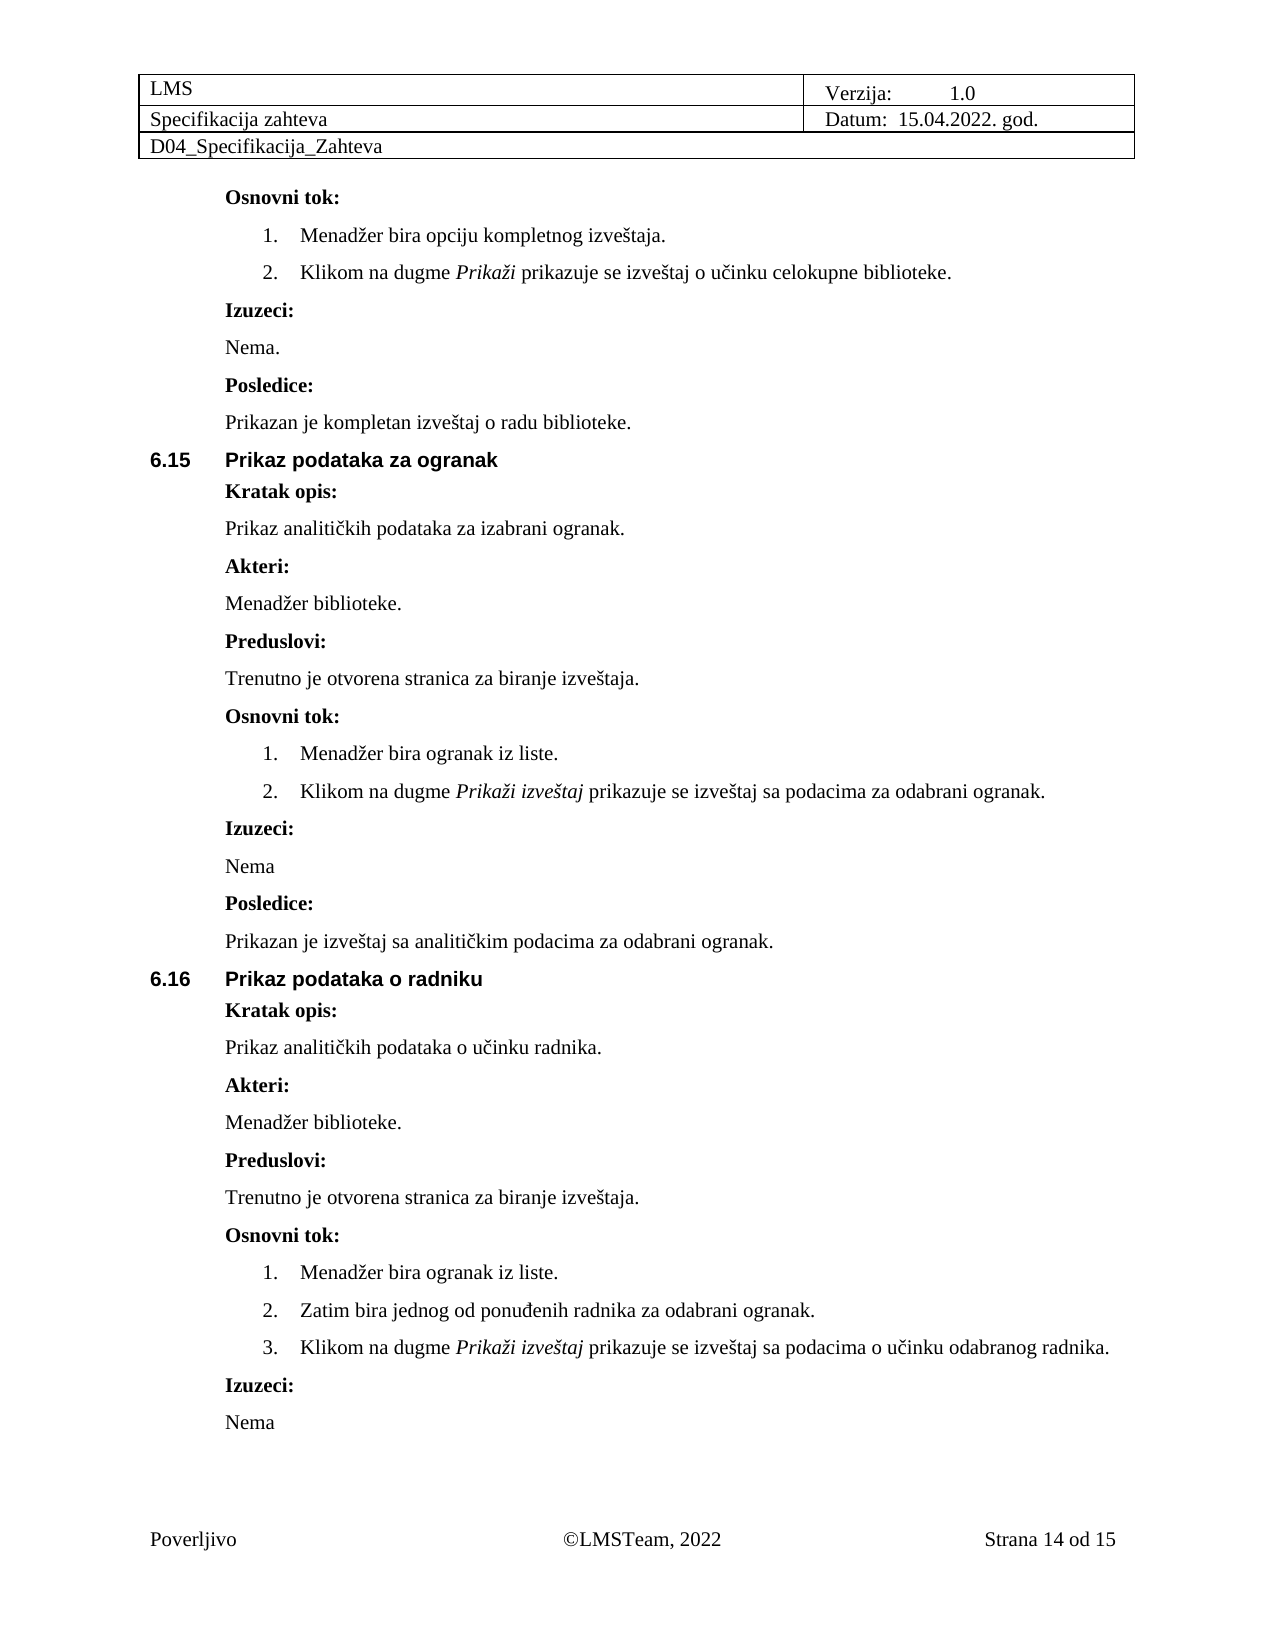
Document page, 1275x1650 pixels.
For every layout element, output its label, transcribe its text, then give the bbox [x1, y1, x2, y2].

subtitle Prikaz podataka o radniku [150, 965, 1125, 990]
list Menadžer bira ogranak iz liste. [262, 740, 1125, 765]
text Posledice: [225, 890, 1125, 915]
text Trenutno je otvorena stranica za biranje izveštaja. [225, 1184, 1125, 1209]
list Menadžer bira opciju kompletnog izveštaja. [262, 222, 1125, 247]
text Posledice: [225, 372, 1125, 397]
text Kratak opis: [225, 478, 1125, 503]
text Prikaz analitičkih podataka o učinku radnika. [225, 1034, 1125, 1059]
list Klikom na dugme Prikaži prikazuje se izveštaj o učinku celokupne biblioteke. [262, 259, 1125, 284]
list Klikom na dugme Prikaži izveštaj prikazuje se izveštaj sa podacima za odabrani ogranak. [262, 778, 1125, 803]
list Klikom na dugme Prikaži izveštaj prikazuje se izveštaj sa podacima o učinku odabranog radnika. [262, 1334, 1125, 1359]
text Prikazan je izveštaj sa analitičkim podacima za odabrani ogranak. [225, 928, 1125, 953]
list Zatim bira jednog od ponuđenih radnika za odabrani ogranak. [262, 1297, 1125, 1322]
text Menadžer biblioteke. [225, 590, 1125, 615]
text Osnovni tok: [225, 1222, 1125, 1247]
text Akteri: [225, 1072, 1125, 1097]
text Izuzeci: [225, 1372, 1125, 1397]
subtitle Prikaz podataka za ogranak [150, 447, 1125, 472]
text Izuzeci: [225, 815, 1125, 840]
text Nema [225, 1409, 1125, 1434]
text Prikaz analitičkih podataka za izabrani ogranak. [225, 515, 1125, 540]
text Nema. [150, 334, 1125, 359]
text Akteri: [225, 553, 1125, 578]
text Preduslovi: [225, 628, 1125, 653]
text Trenutno je otvorena stranica za biranje izveštaja. [225, 665, 1125, 690]
text Izuzeci: [225, 297, 1125, 322]
text Nema [225, 853, 1125, 878]
text Prikazan je kompletan izveštaj o radu biblioteke. [225, 409, 1125, 434]
list Menadžer bira ogranak iz liste. [262, 1259, 1125, 1284]
text Menadžer biblioteke. [225, 1109, 1125, 1134]
text Osnovni tok: [225, 184, 1125, 209]
text Osnovni tok: [225, 703, 1125, 728]
text Kratak opis: [225, 997, 1125, 1022]
text Preduslovi: [225, 1147, 1125, 1172]
